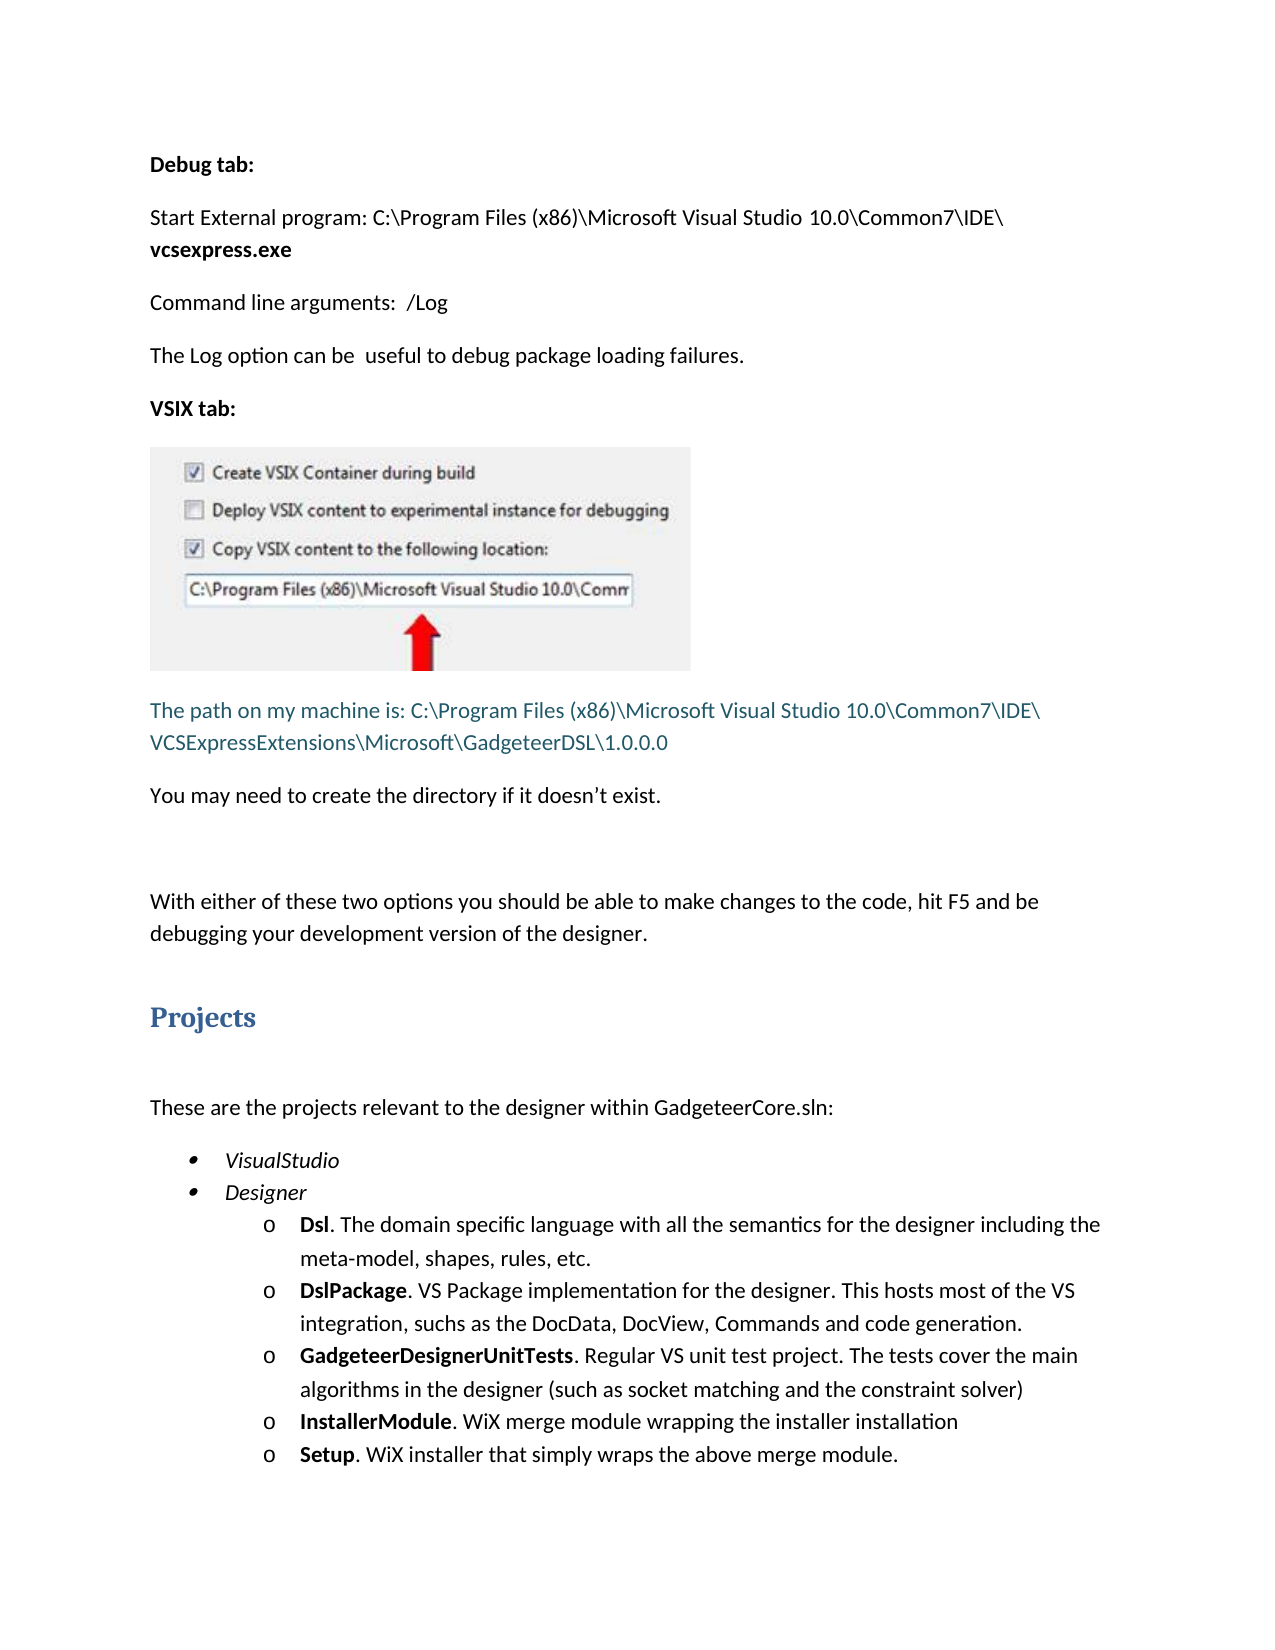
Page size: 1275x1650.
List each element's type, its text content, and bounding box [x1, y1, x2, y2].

text VSIX tab: [150, 394, 1125, 422]
subtitle Projects [150, 1001, 1125, 1035]
list InstallerModule. WiX merge module wrapping the installer installation [262, 1407, 1125, 1436]
text Debug tab: [150, 150, 1125, 178]
text Start External program: C:\Program Files (x86)\Microsoft Visual Studio 10.0\Common7\IDE\vcsexpress.exe [150, 203, 1125, 263]
list GadgeteerDesignerUnitTests. Regular VS unit test project. The tests cover the main algorithms in the designer (such as socket matching and the constraint solver) [262, 1341, 1125, 1403]
text You may need to create the directory if it doesn’t exist. [150, 781, 1125, 809]
list Setup. WiX installer that simply wraps the above merge module. [262, 1440, 1125, 1469]
text The Log option can be useful to debug package loading failures. [150, 341, 1125, 369]
text These are the projects relevant to the designer within GadgeteerCore.sln: [150, 1093, 1125, 1121]
text With either of these two options you should be able to make changes to the code, hit F5 and be debugging your development version of the designer. [150, 887, 1125, 947]
list Dsl. The domain specific language with all the semantics for the designer including the meta-model, shapes, rules, etc. [262, 1210, 1125, 1272]
list Designer [187, 1178, 1125, 1206]
picture [150, 447, 691, 671]
text The path on my machine is: C:\Program Files (x86)\Microsoft Visual Studio 10.0\Common7\IDE\VCSExpressExtensions\Microsoft\GadgeteerDSL\1.0.0.0 [150, 696, 1125, 756]
list DslPackage. VS Package implementation for the designer. This hosts most of the VS integration, suchs as the DocData, DocView, Commands and code generation. [262, 1276, 1125, 1337]
list VisualStudio [187, 1146, 1125, 1174]
text Command line arguments: /Log [150, 288, 1125, 316]
